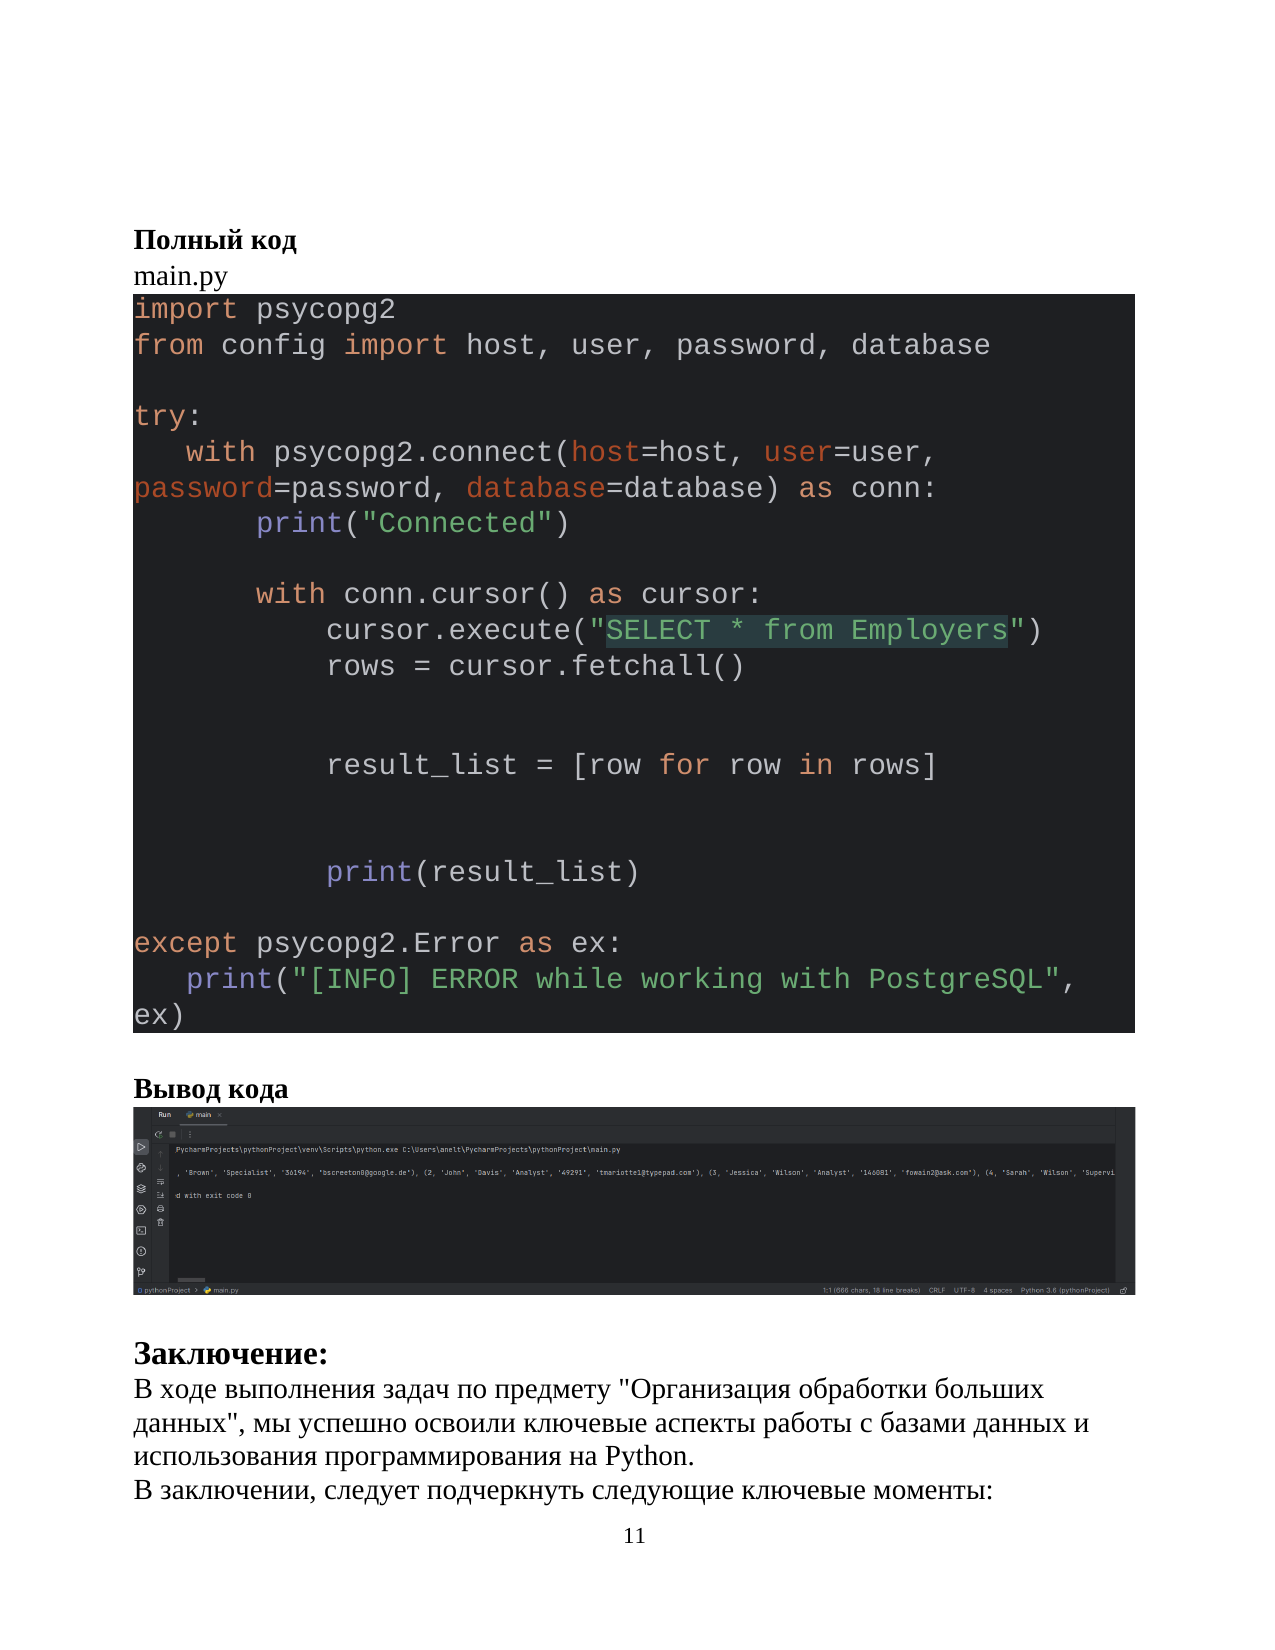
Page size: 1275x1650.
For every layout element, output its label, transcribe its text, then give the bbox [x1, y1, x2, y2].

text print(result_list) [133, 857, 1135, 890]
text rows = cursor.fetchall() [133, 651, 1135, 684]
text print("Connected") [133, 508, 1135, 541]
text Полный код [133, 222, 1135, 256]
text with conn.cursor() as cursor: [133, 579, 1135, 613]
text В ходе выполнения задач по предмету "Организация обработки больших данных", мы успешно освоили ключевые аспекты работы с базами данных и использования программирования на Python. [133, 1371, 1135, 1472]
text with psycopg2.connect(host=host, user=user, password=password, database=database) as conn: [133, 437, 1135, 506]
text print("[INFO] ERROR while working with PostgreSQL", ex) [133, 964, 1135, 1033]
text from config import host, user, password, database [133, 330, 1135, 363]
text main.py [133, 258, 1135, 292]
text cursor.execute("SELECT * from Employers") [133, 615, 606, 648]
text result_list = [row for row in rows] [133, 751, 1135, 783]
text Вывод кода [133, 1072, 1135, 1107]
text В заключении, следует подчеркнуть следующие ключевые моменты: [133, 1472, 1135, 1506]
text cursor.execute("SELECT * from Employers") [1008, 615, 1135, 648]
picture [133, 1107, 1136, 1295]
text Заключение: [133, 1333, 1135, 1371]
text except psycopg2.Error as ex: [133, 929, 1135, 962]
text import psycopg2 [133, 294, 1135, 328]
text try: [133, 401, 1135, 434]
